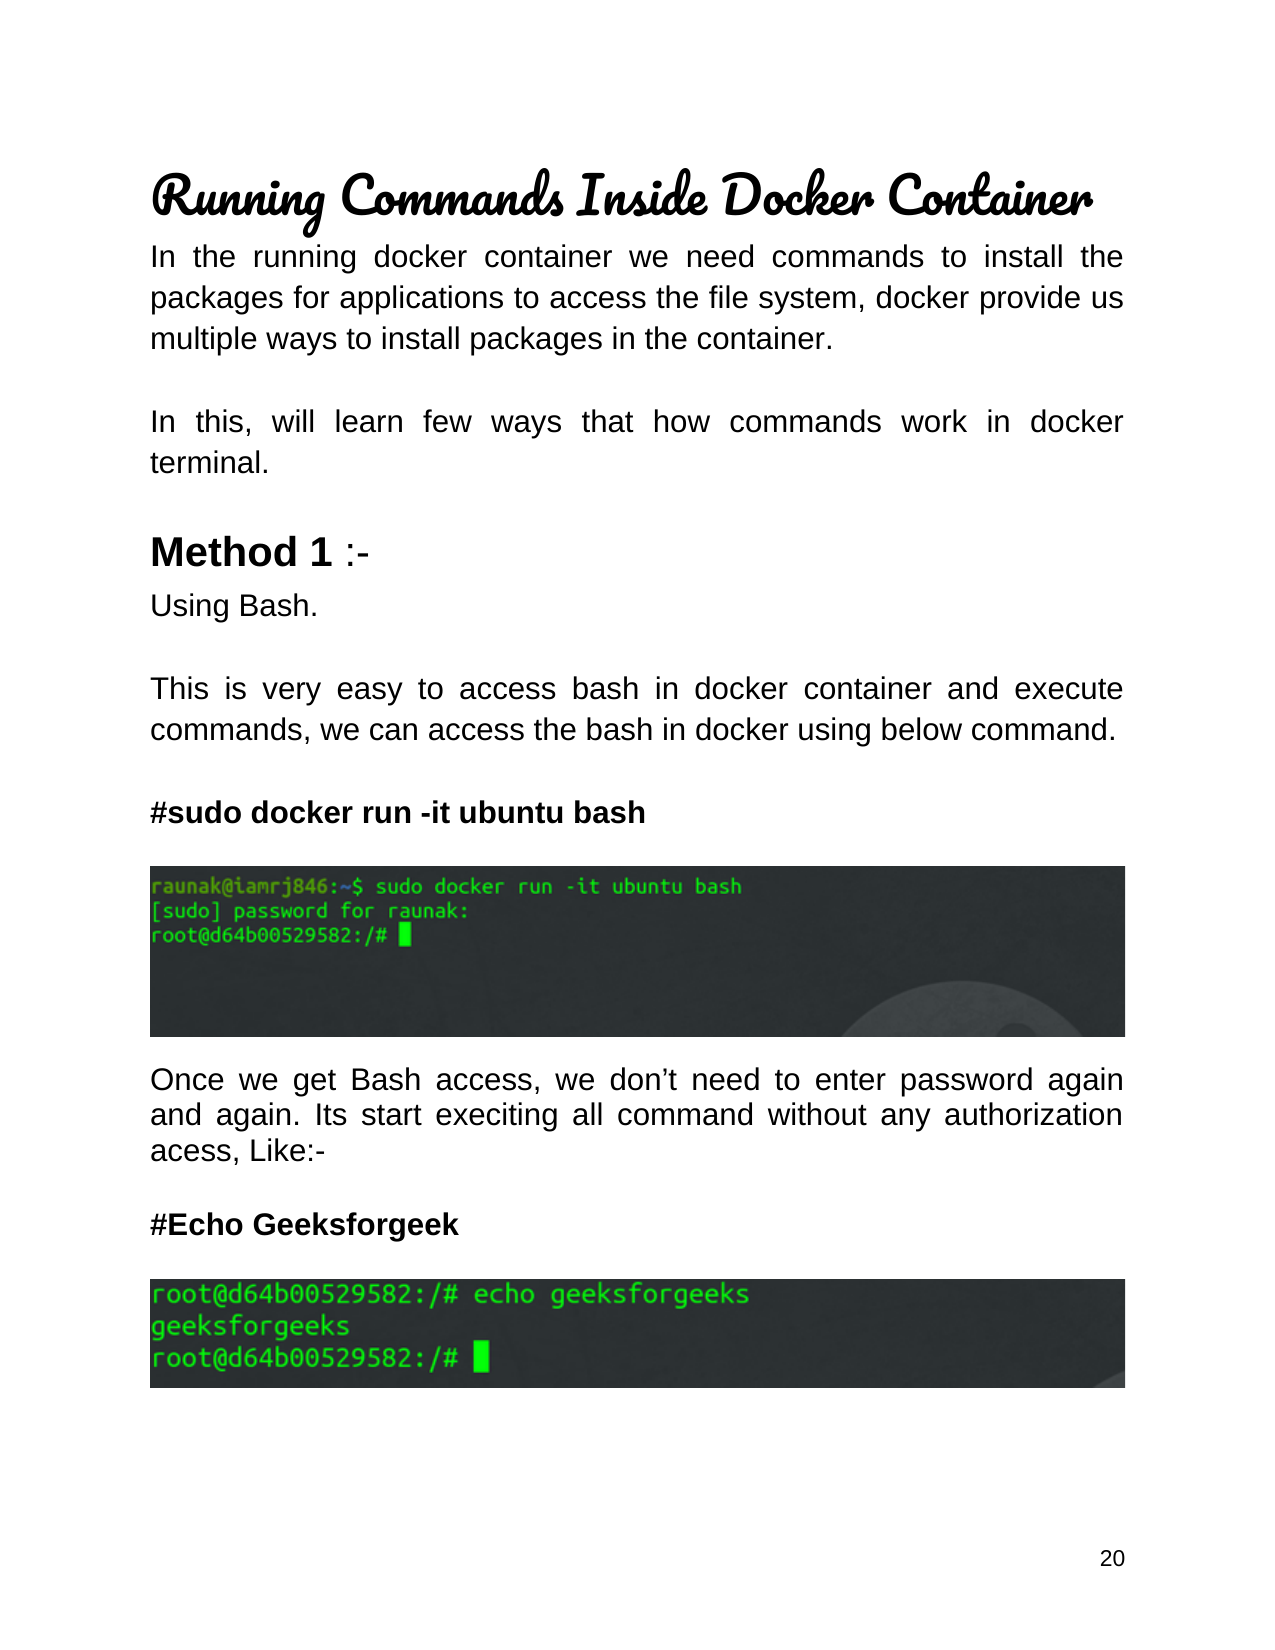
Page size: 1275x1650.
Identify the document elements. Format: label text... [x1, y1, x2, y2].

picture [150, 866, 1125, 1037]
text #Echo Geeksforgeek [150, 1206, 1125, 1242]
text In this, will learn few ways that how commands work in docker terminal. [150, 403, 1125, 480]
text In the running docker container we need commands to install the packages for applications to access the file system, docker provide us multiple ways to install packages in the container. [150, 238, 1125, 356]
subtitle Method 1 :- [150, 527, 1125, 575]
picture [150, 1279, 1125, 1388]
text This is very easy to access bash in docker container and execute commands, we can access the bash in docker using below command. [150, 670, 1125, 747]
text #sudo docker run -it ubuntu bash [150, 794, 1125, 829]
subtitle Running Commands Inside Docker Container [150, 150, 1125, 238]
text Once we get Bash access, we don’t need to enter password again and again. Its start execiting all command without any authorization acess, Like:- [150, 1061, 1125, 1168]
text Using Bash. [150, 587, 1125, 623]
